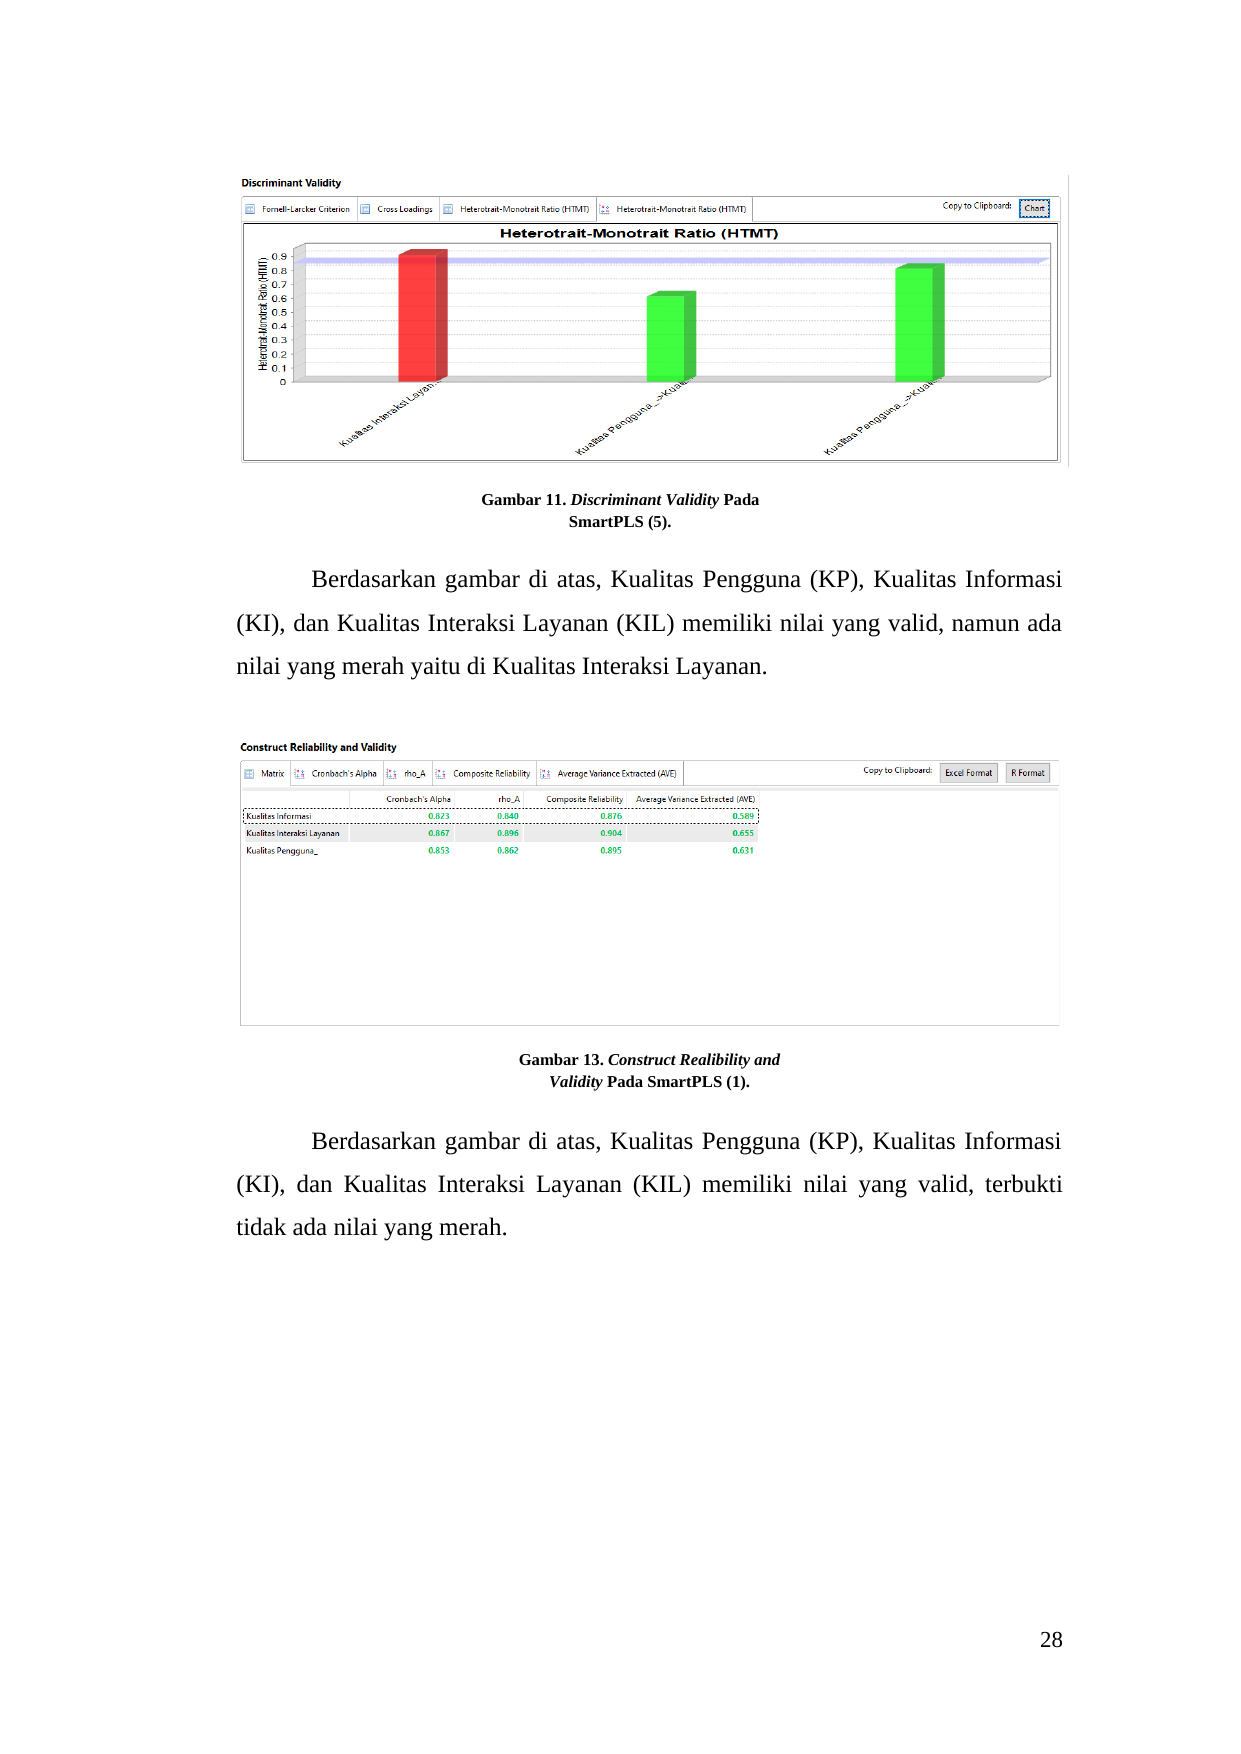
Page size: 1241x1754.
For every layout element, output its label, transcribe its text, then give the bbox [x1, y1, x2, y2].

text Gambar 13. Construct Realibility and Validity Pada SmartPLS (1). [518, 1050, 782, 1091]
picture [241, 175, 1069, 467]
text Berdasarkan gambar di atas, Kualitas Pengguna (KP), Kualitas Informasi (KI), dan Kualitas Interaksi Layanan (KIL) memiliki nilai yang valid, terbukti tidak ada nilai yang merah. [236, 1126, 1063, 1241]
text Gambar 11. Discriminant Validity Pada SmartPLS (5). [473, 489, 767, 531]
text Berdasarkan gambar di atas, Kualitas Pengguna (KP), Kualitas Informasi (KI), dan Kualitas Interaksi Layanan (KIL) memiliki nilai yang valid, namun ada nilai yang merah yaitu di Kualitas Interaksi Layanan. [236, 564, 1063, 679]
picture [240, 743, 1060, 1026]
